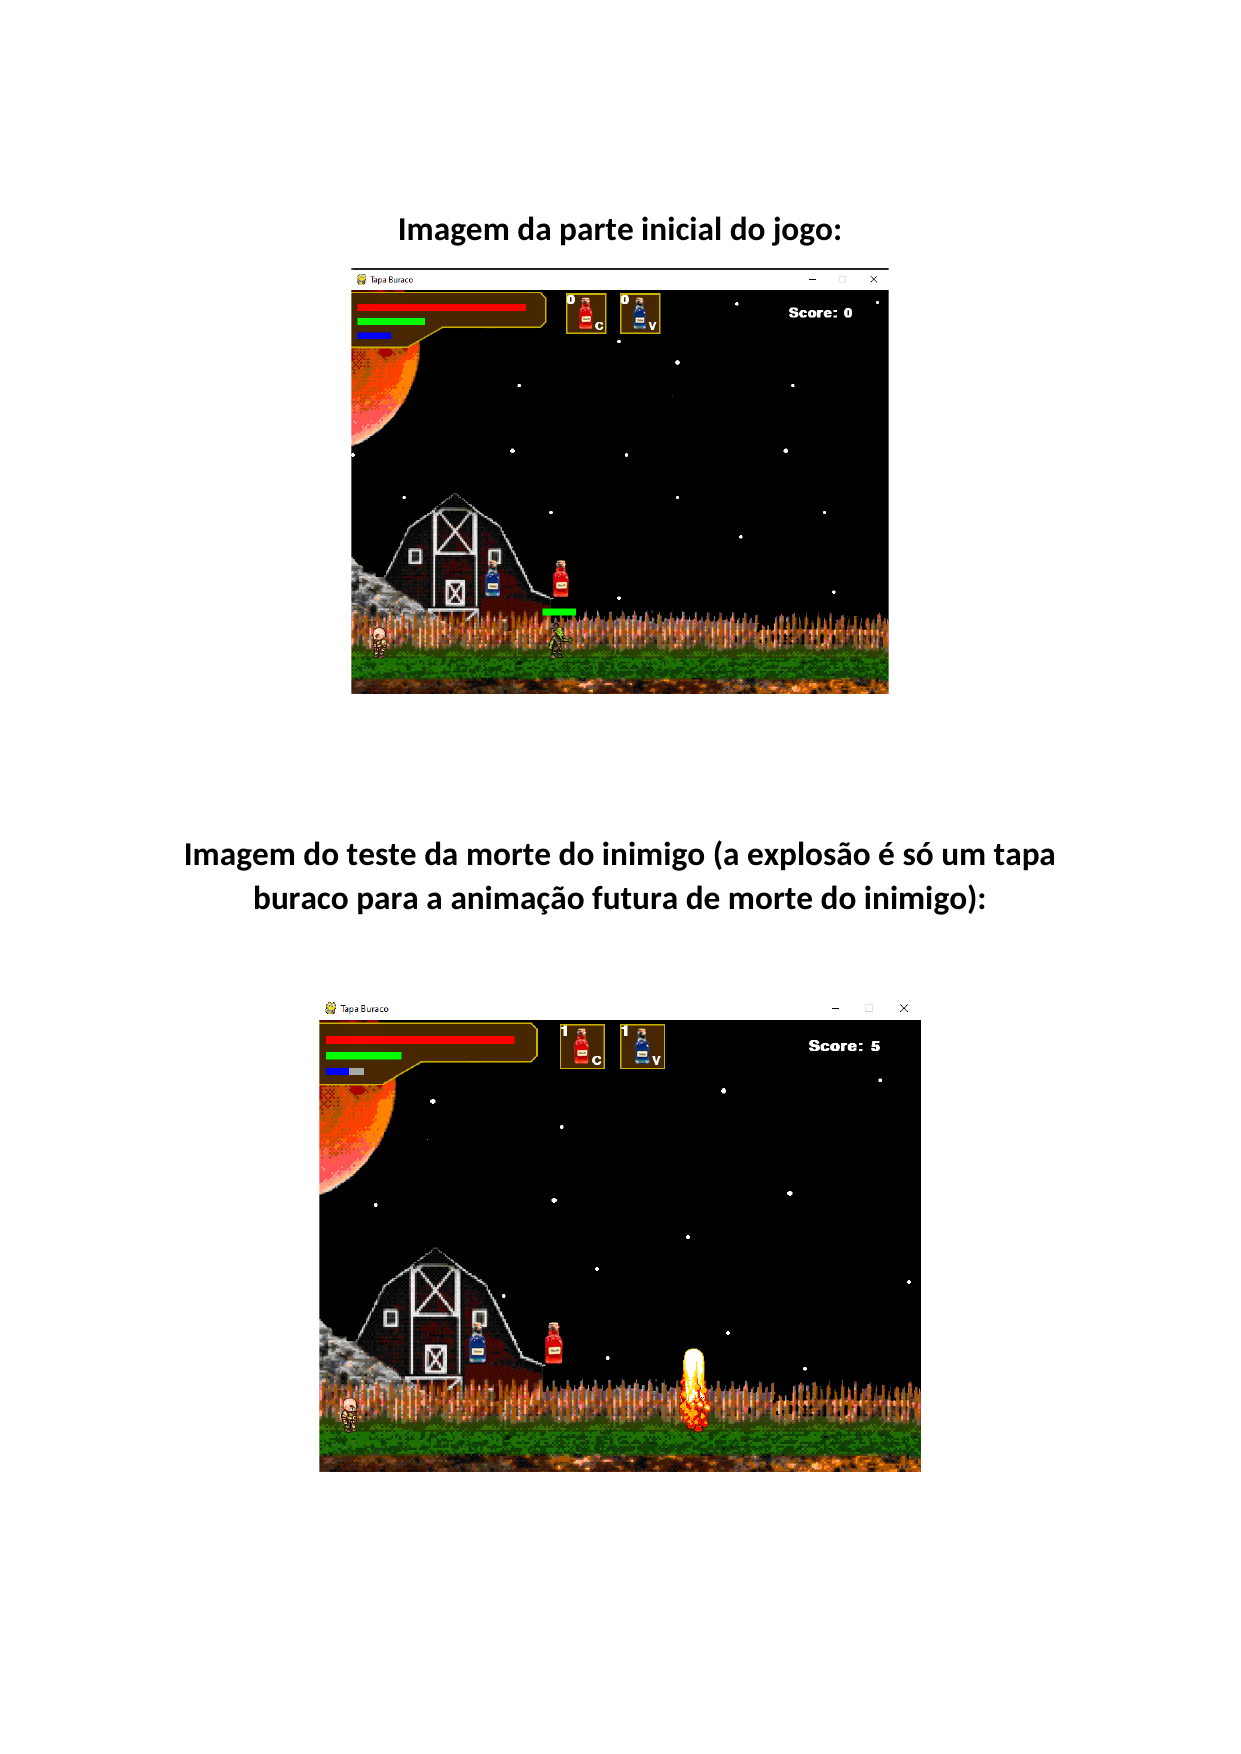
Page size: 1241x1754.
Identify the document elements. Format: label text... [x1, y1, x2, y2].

picture [319, 998, 921, 1472]
picture [351, 268, 889, 694]
text Imagem do teste da morte do inimigo (a explosão é só um tapa buraco para a animação futura de morte do inimigo): [177, 833, 1063, 918]
text Imagem da parte inicial do jogo: [177, 208, 1063, 249]
